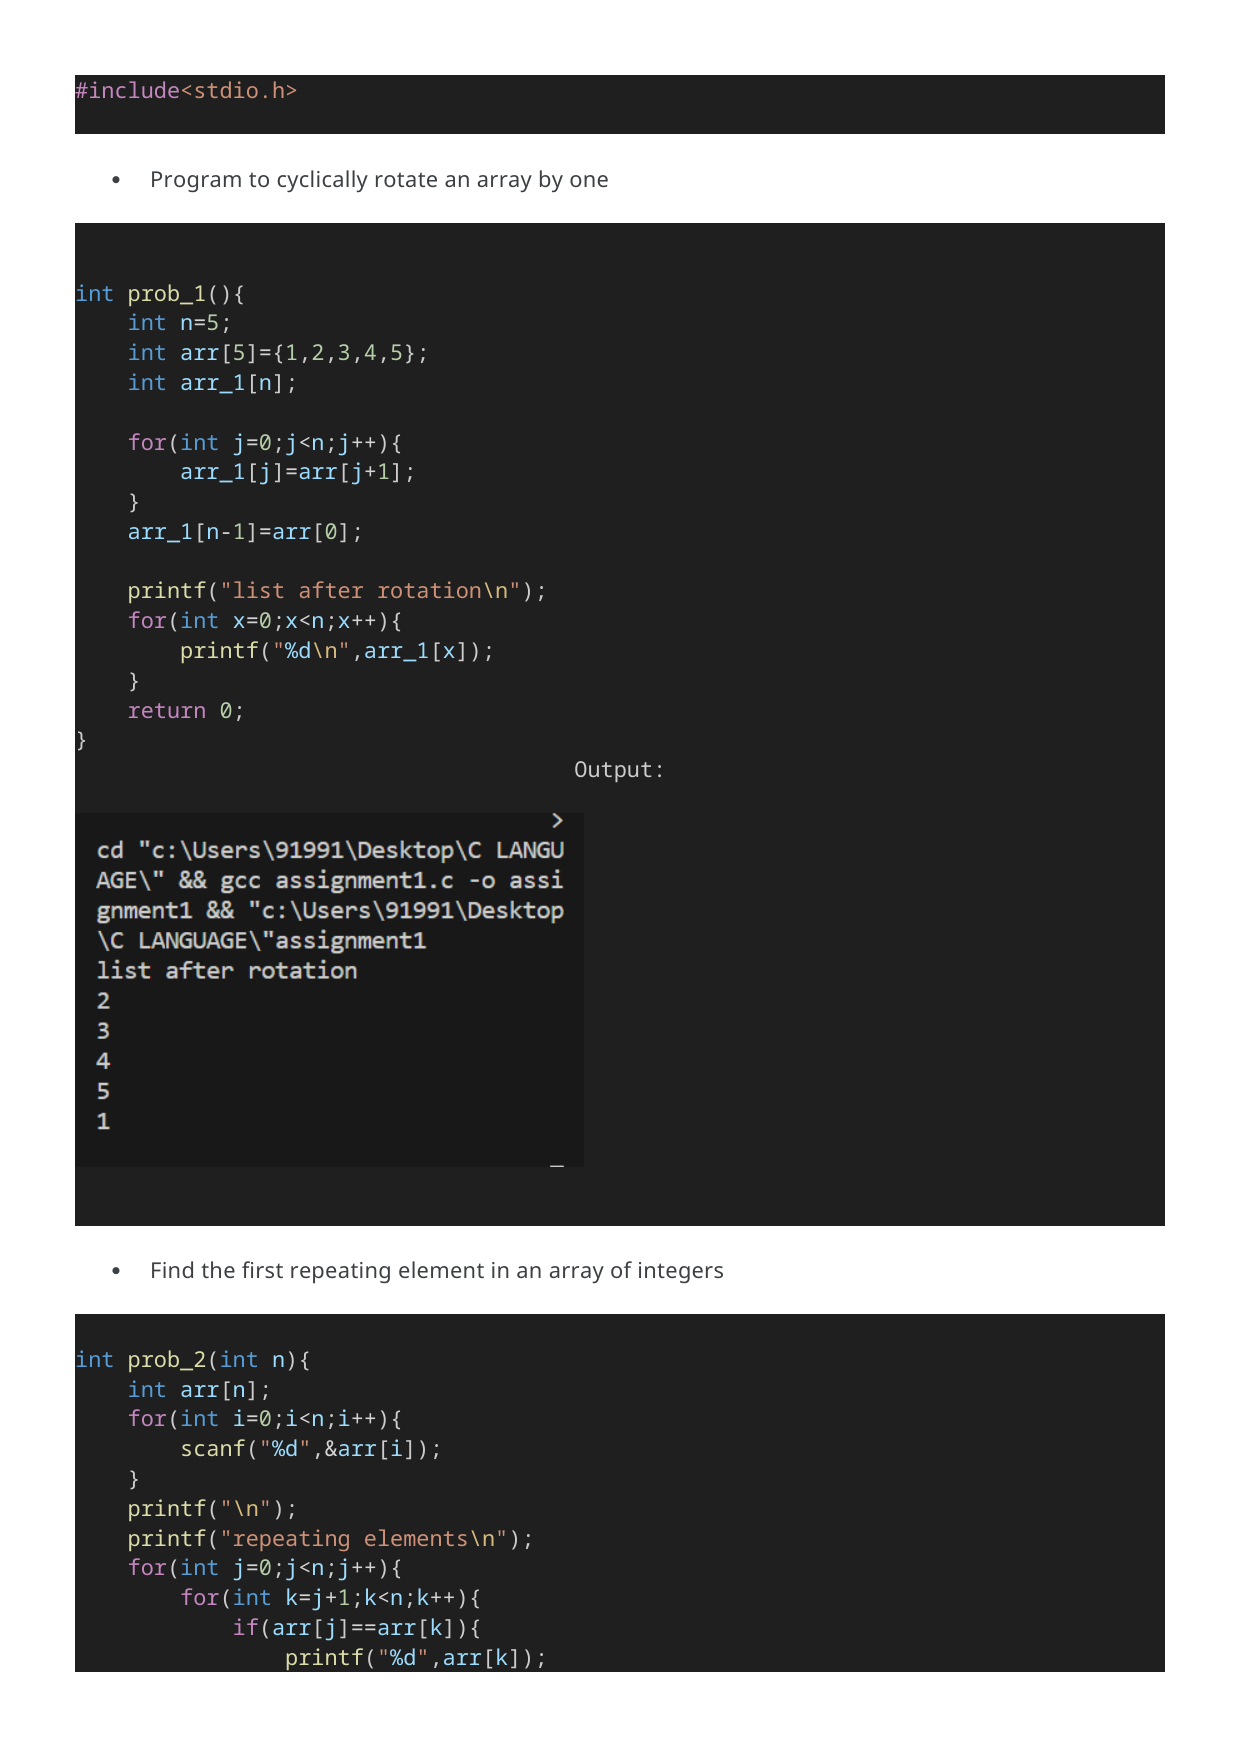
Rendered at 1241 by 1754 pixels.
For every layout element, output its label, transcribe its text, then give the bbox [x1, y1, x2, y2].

text if(arr[j]==arr[k]){ [75, 1612, 1165, 1642]
text printf("repeating elements\n"); [75, 1523, 1165, 1552]
list Program to cyclically rotate an array by one [112, 164, 1165, 193]
text int n=5; [75, 307, 1165, 337]
text } [75, 486, 1165, 516]
text for(int j=0;j<n;j++){ [75, 1552, 1165, 1582]
text #include<stdio.h> [75, 75, 1165, 105]
text printf("list after rotation\n"); [75, 575, 1165, 605]
text } [75, 665, 1165, 694]
text printf("%d\n",arr_1[x]); [75, 635, 1165, 665]
picture [75, 813, 584, 1167]
text int prob_2(int n){ [75, 1344, 1165, 1374]
text int arr_1[n]; [75, 367, 1165, 397]
text Output: [75, 754, 1165, 784]
text scanf("%d",&arr[i]); [75, 1433, 1165, 1463]
list Find the first repeating element in an array of integers [112, 1255, 1165, 1285]
text arr_1[j]=arr[j+1]; [75, 456, 1165, 486]
text } [75, 724, 1165, 754]
text int arr[5]={1,2,3,4,5}; [75, 337, 1165, 367]
text printf("\n"); [75, 1493, 1165, 1523]
text int arr[n]; [75, 1374, 1165, 1403]
text int prob_1(){ [75, 277, 1165, 307]
text for(int x=0;x<n;x++){ [75, 605, 1165, 635]
text } [75, 1463, 1165, 1493]
text for(int k=j+1;k<n;k++){ [75, 1582, 1165, 1612]
text for(int j=0;j<n;j++){ [75, 426, 1165, 456]
text return 0; [75, 694, 1165, 724]
text printf("%d",arr[k]); [75, 1642, 1165, 1672]
text for(int i=0;i<n;i++){ [75, 1403, 1165, 1433]
text arr_1[n-1]=arr[0]; [75, 516, 1165, 546]
